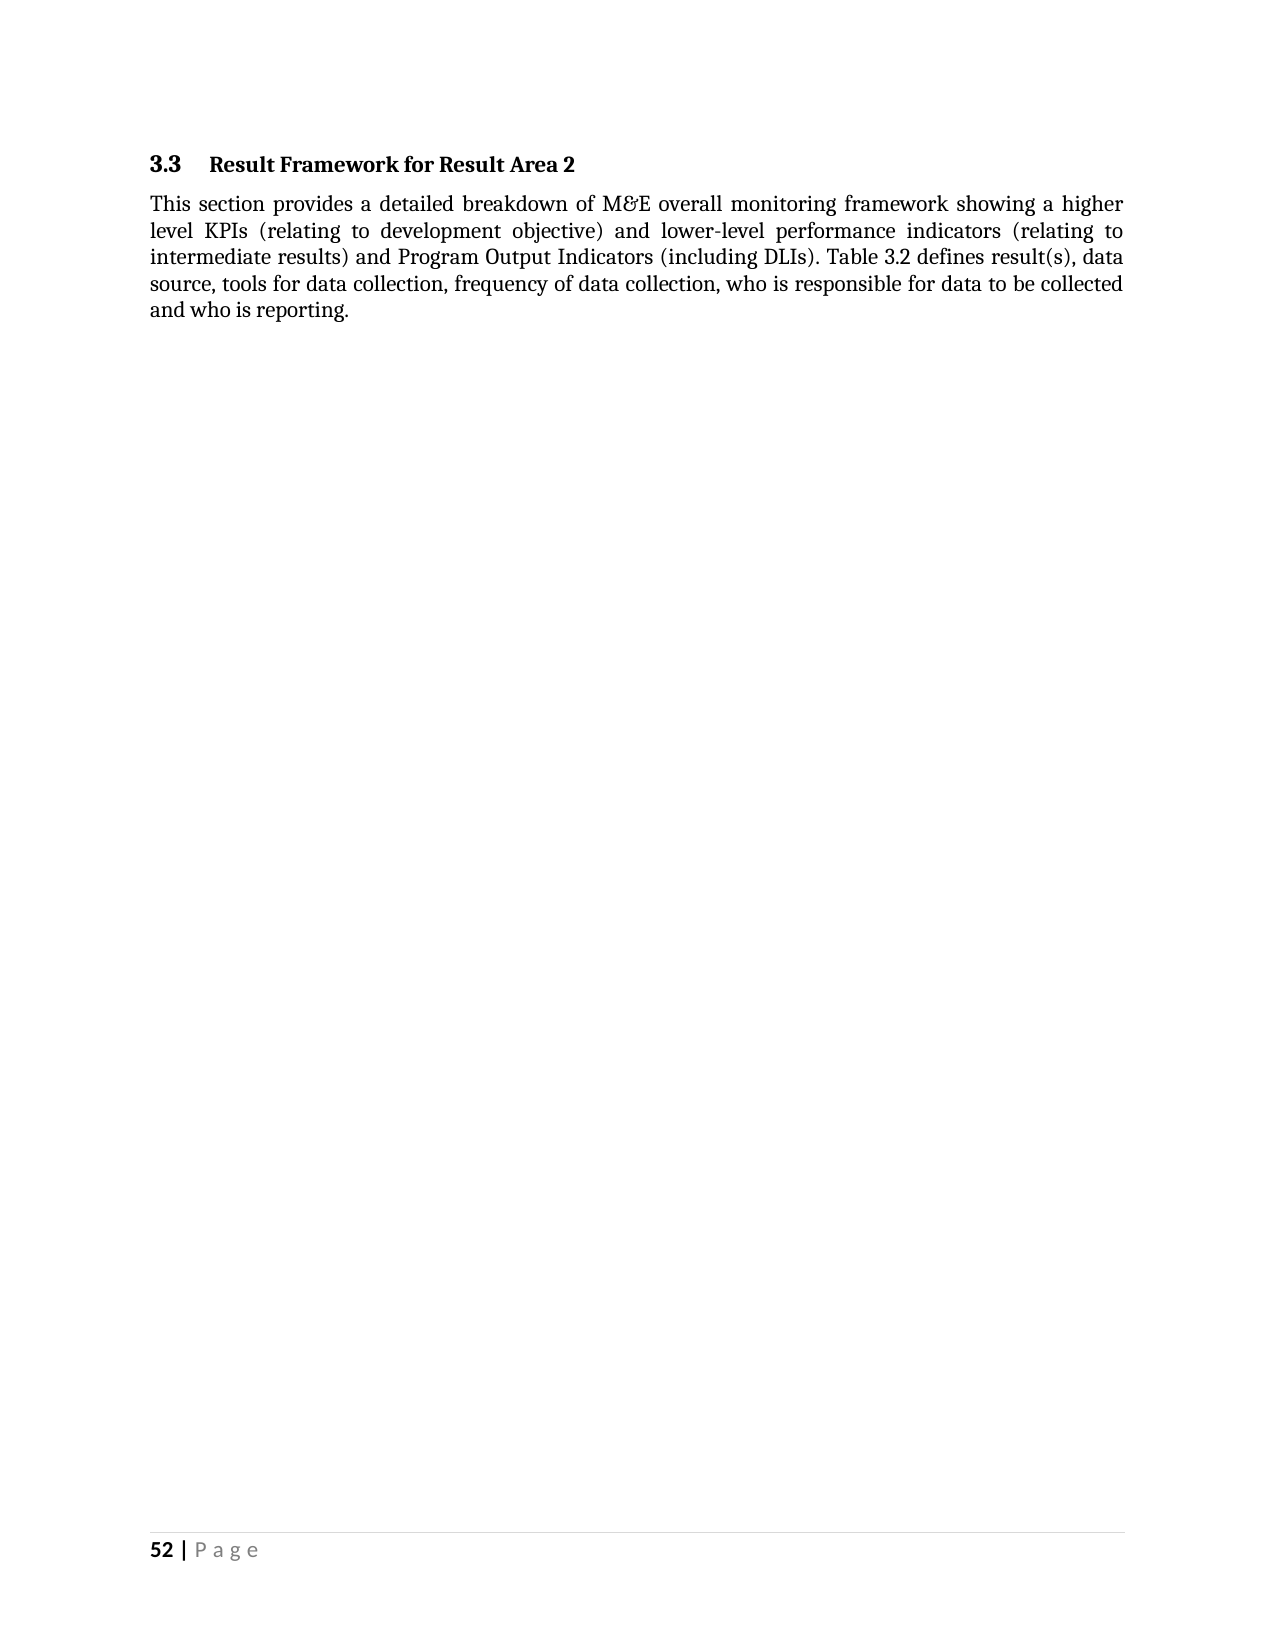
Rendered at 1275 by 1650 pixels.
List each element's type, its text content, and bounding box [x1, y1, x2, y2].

text This section provides a detailed breakdown of M&E overall monitoring framework showing a higher level KPIs (relating to development objective) and lower-level performance indicators (relating to intermediate results) and Program Output Indicators (including DLIs). Table 3.2 defines result(s), data source, tools for data collection, frequency of data collection, who is responsible for data to be collected and who is reporting. [150, 191, 1125, 323]
subtitle Result Framework for Result Area 2 [150, 150, 1125, 179]
